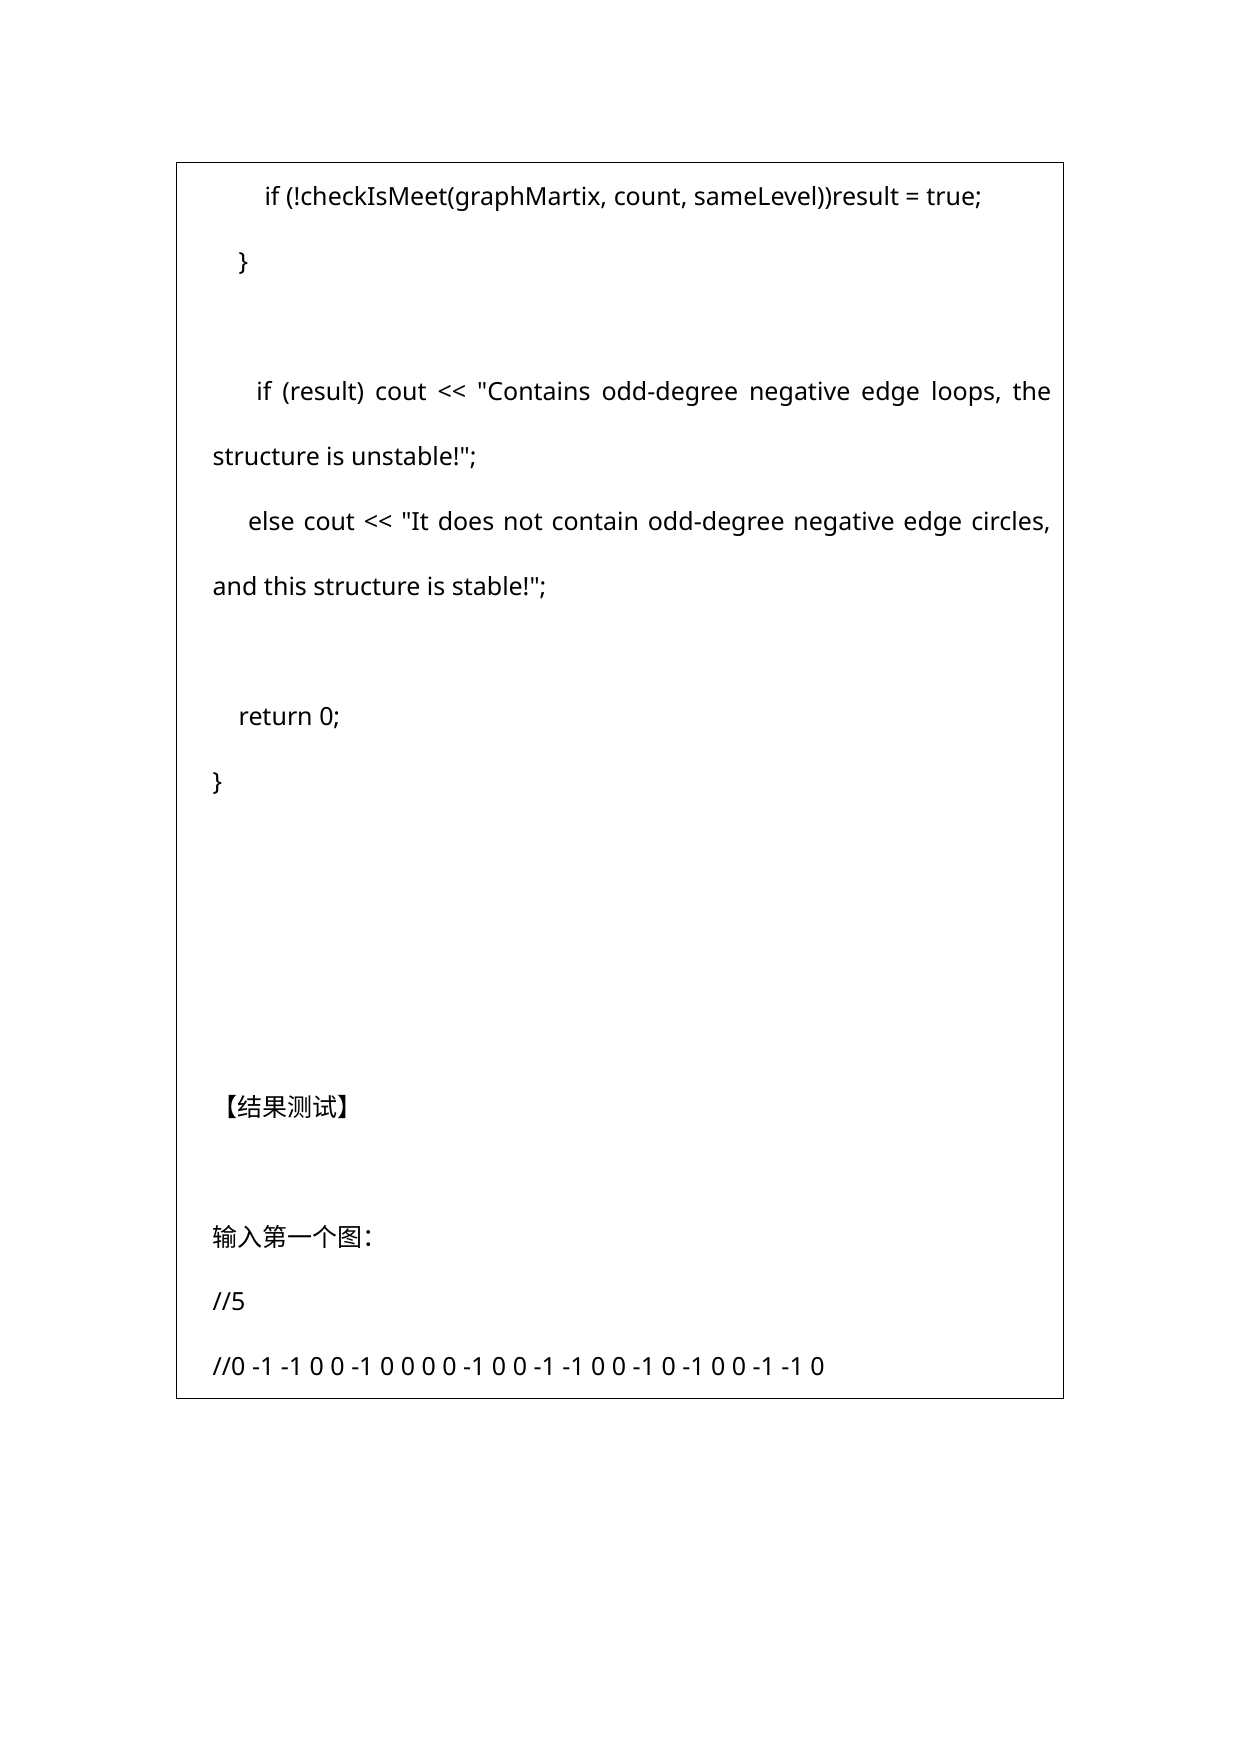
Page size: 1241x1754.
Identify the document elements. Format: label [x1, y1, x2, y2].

table_cell [177, 163, 1063, 1398]
